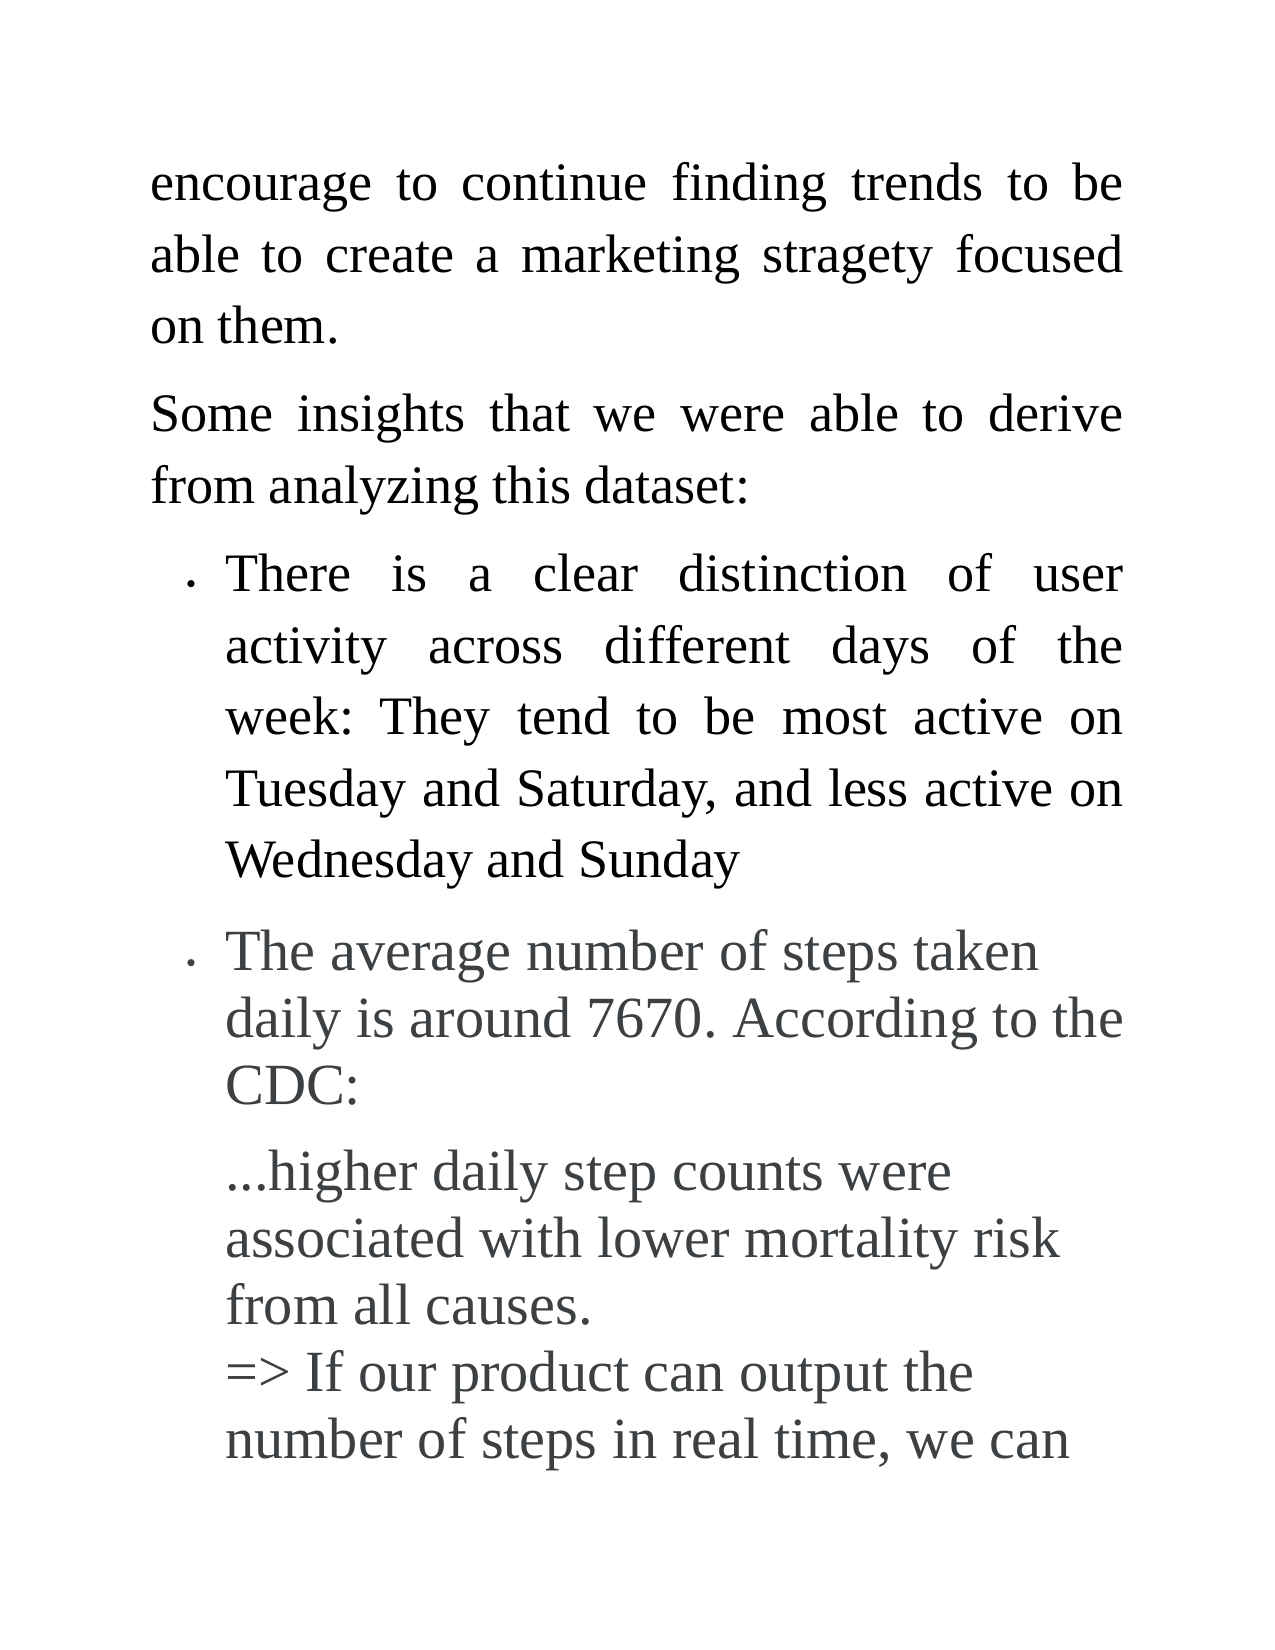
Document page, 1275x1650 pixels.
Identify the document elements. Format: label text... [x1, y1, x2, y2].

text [150, 150, 1125, 355]
text Some insights that we were able to derive from analyzing this dataset: [150, 381, 1125, 515]
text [225, 1337, 1125, 1471]
list There is a clear distinction of user activity across different days of the week: They tend to be most active on Tuesday and Saturday, and less active on Wednesday and Sunday [187, 541, 1125, 890]
text ...higher daily step counts were associated with lower mortality risk from all causes. [225, 1136, 1125, 1337]
list The average number of steps taken daily is around 7670. According to the CDC: [187, 916, 1125, 1117]
